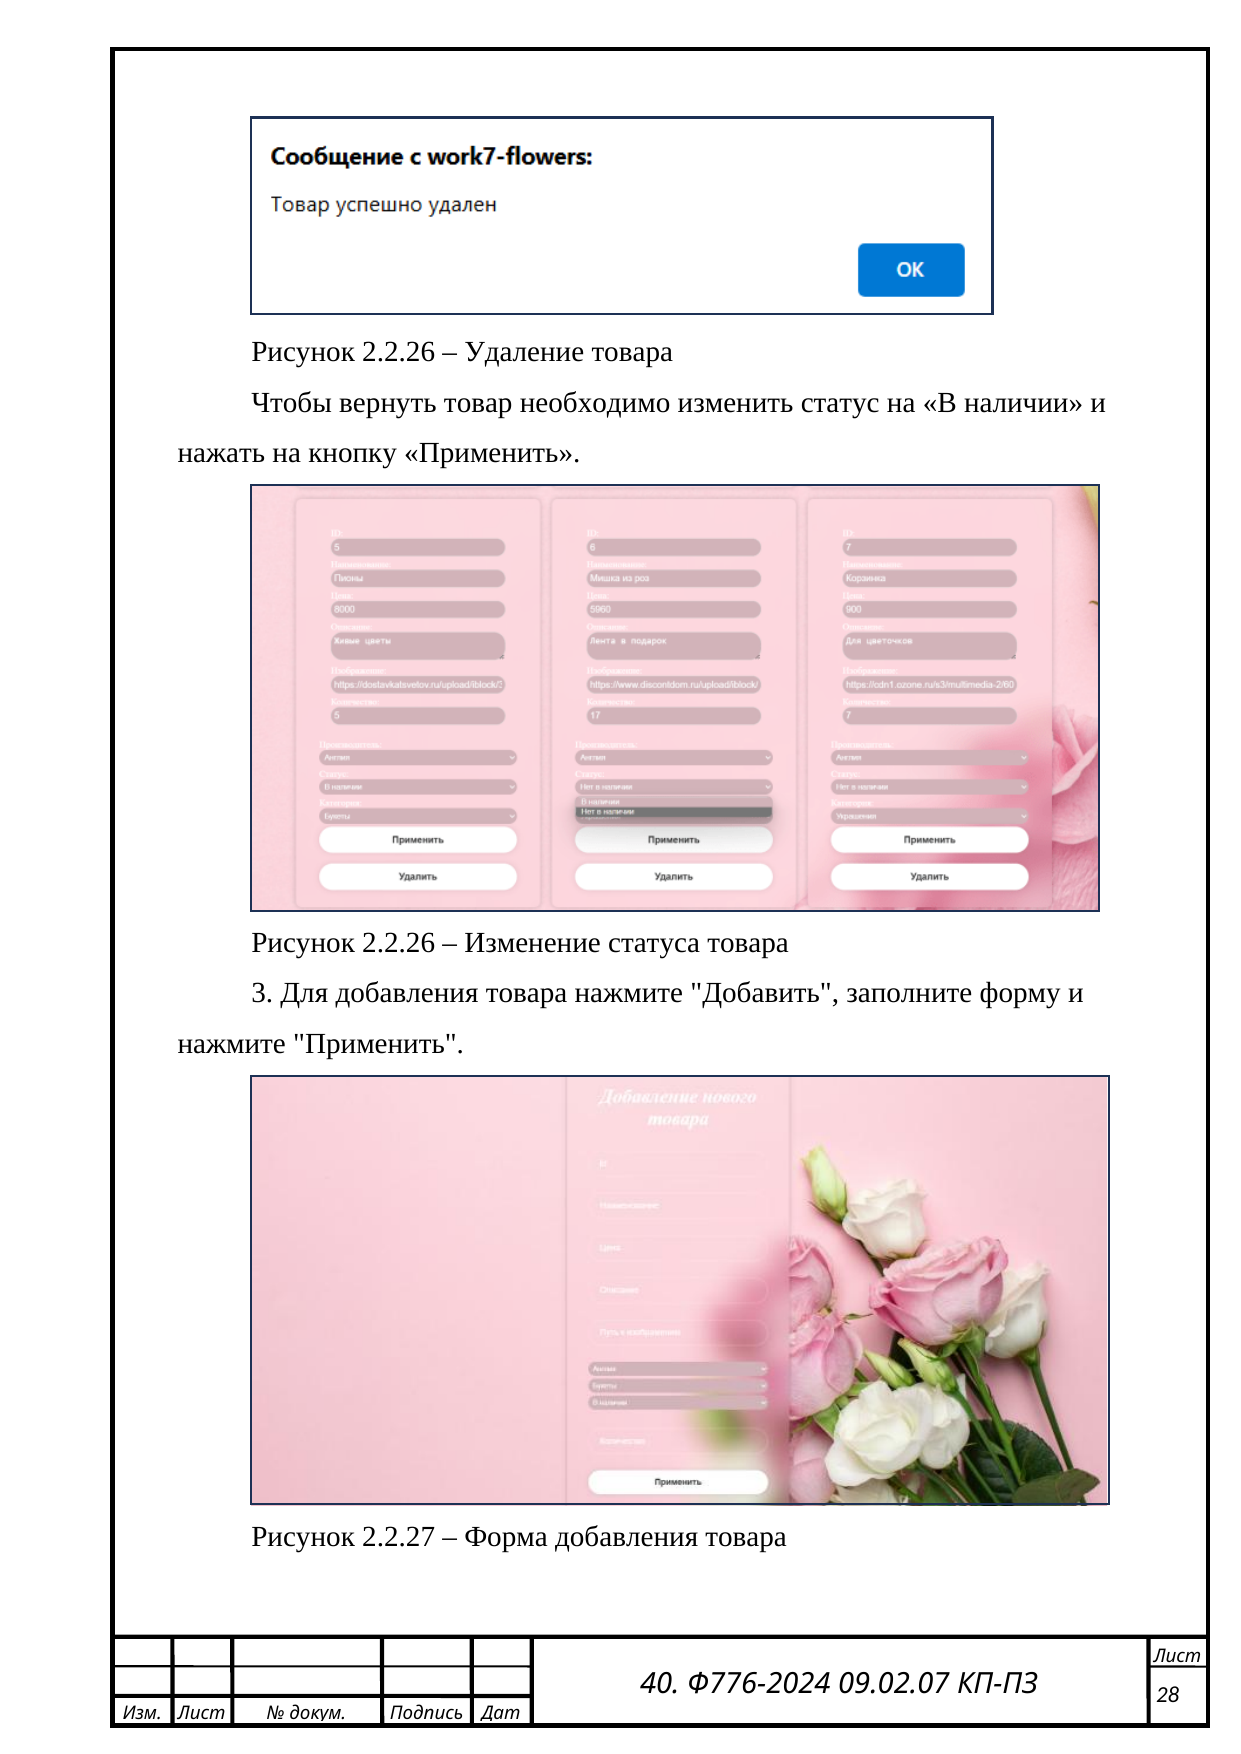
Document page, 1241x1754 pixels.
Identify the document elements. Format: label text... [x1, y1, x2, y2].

picture [252, 1077, 1108, 1503]
picture [252, 486, 1098, 910]
picture [251, 315, 985, 321]
text 3. Для добавления товара нажмите "Добавить", заполните форму и нажмите "Применить". [177, 976, 1181, 1059]
text Рисунок 2.2.26 – Удаление товара [177, 334, 1181, 368]
text Рисунок 2.2.27 – Форма добавления товара [177, 1519, 1181, 1553]
text Чтобы вернуть товар необходимо изменить статус на «В наличии» и нажать на кнопку «Применить». [177, 385, 1181, 469]
text Рисунок 2.2.26 – Изменение статуса товара [177, 925, 1181, 959]
picture [252, 119, 985, 313]
